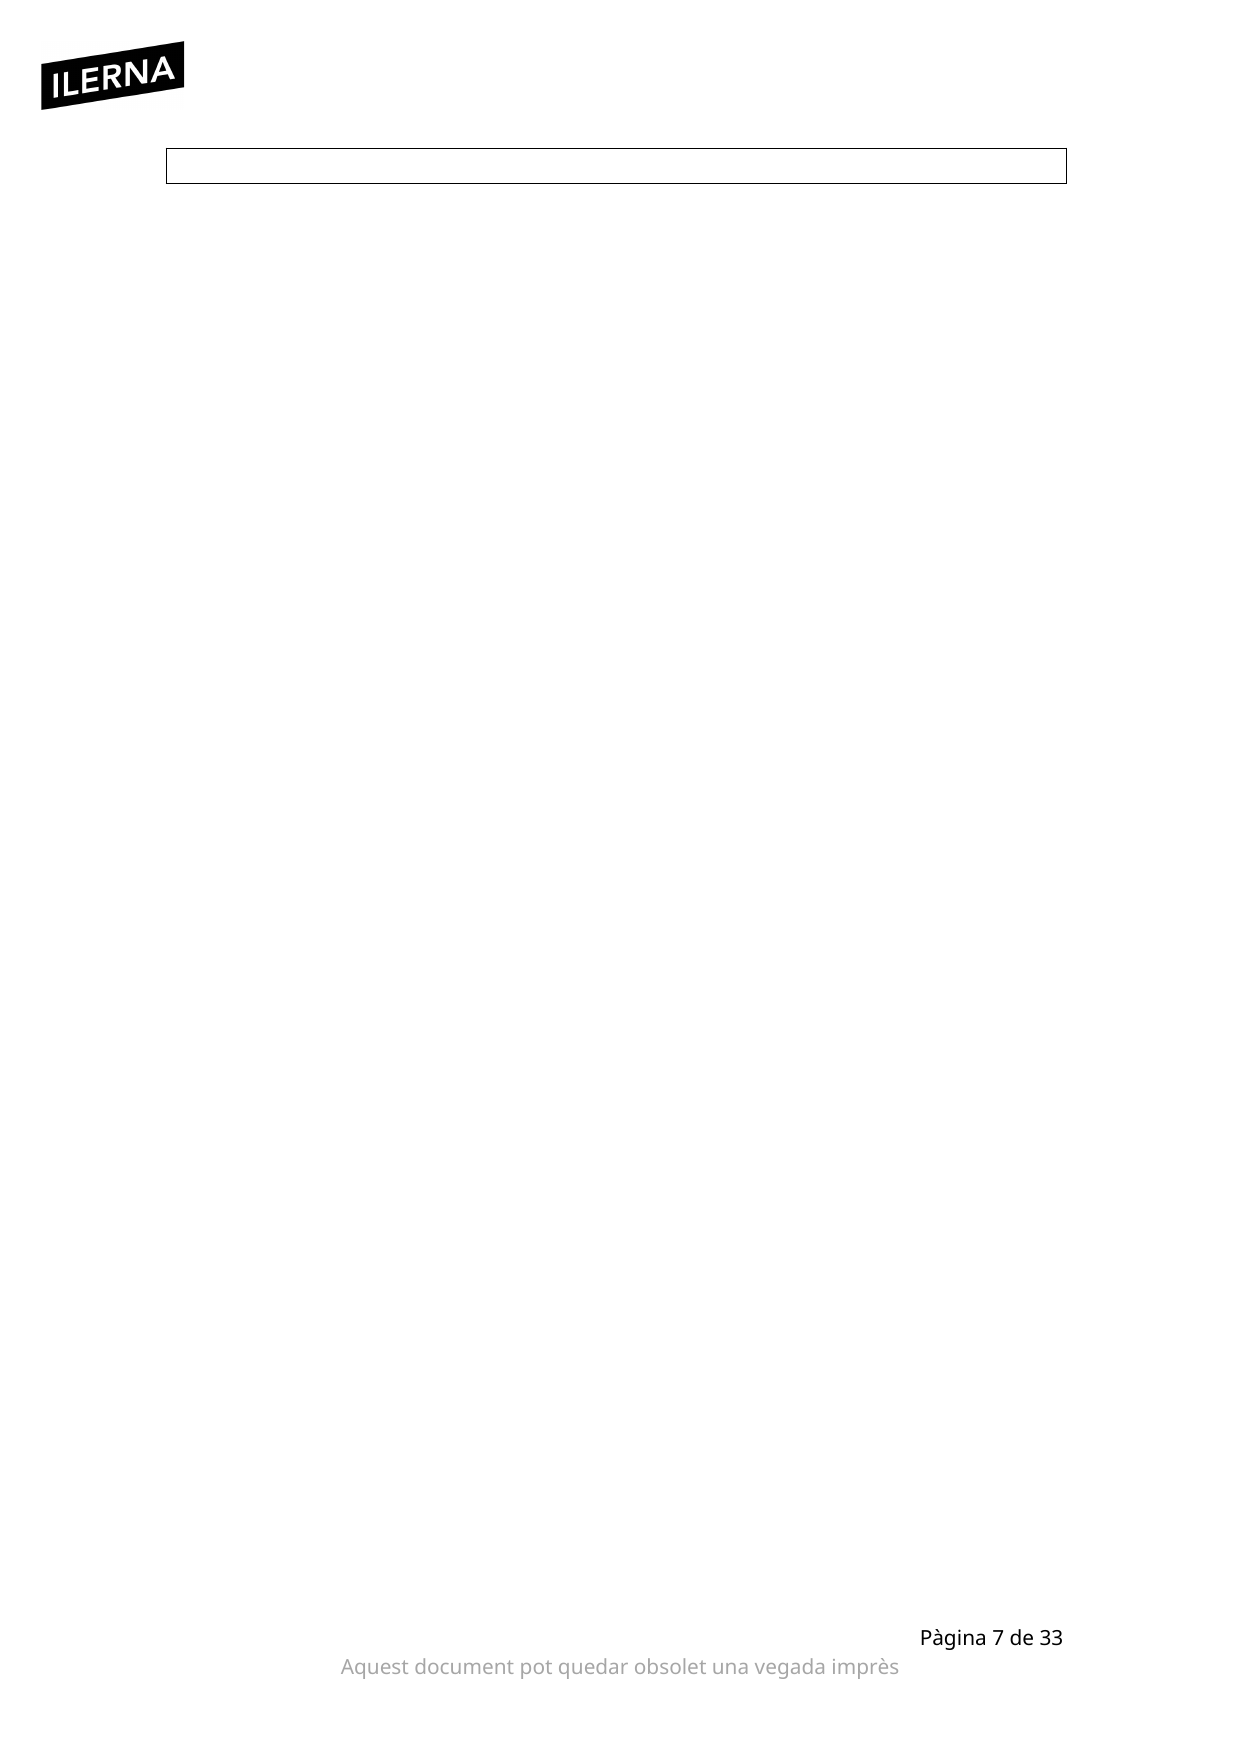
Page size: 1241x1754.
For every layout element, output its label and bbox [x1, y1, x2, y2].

table_cell [167, 149, 1066, 183]
picture [41, 41, 185, 110]
